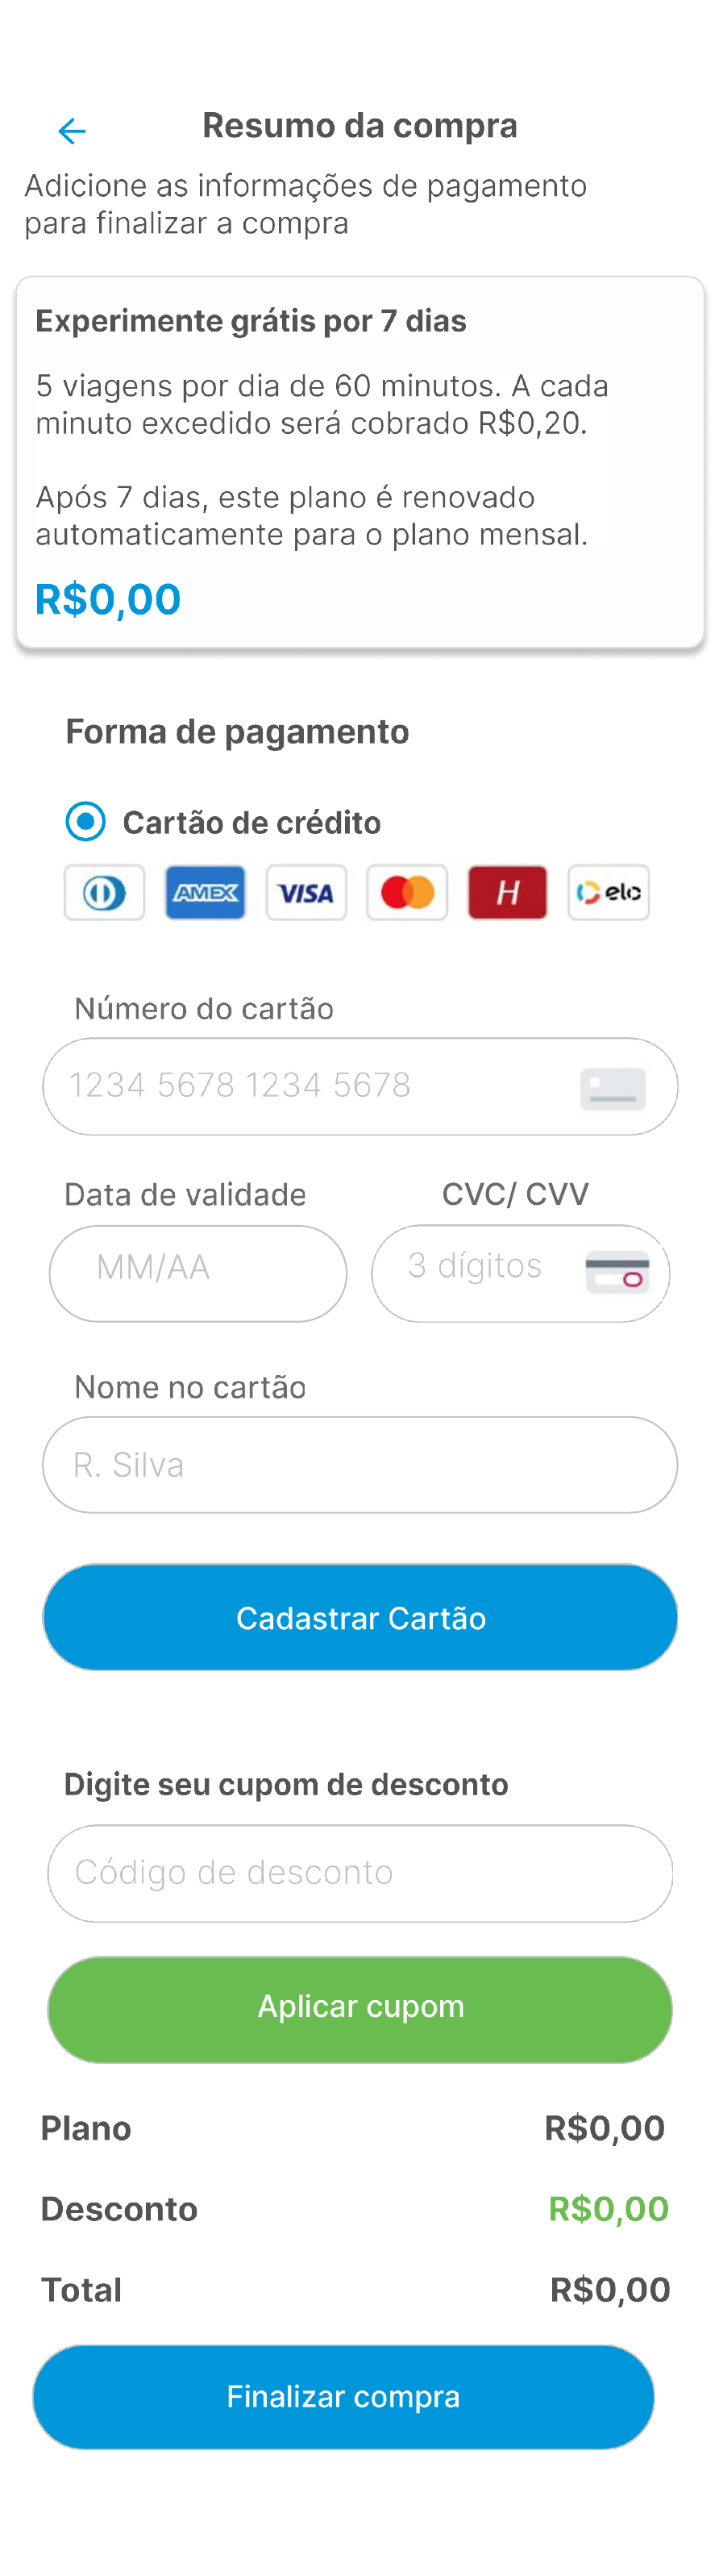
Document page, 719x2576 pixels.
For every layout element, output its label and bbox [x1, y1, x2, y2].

picture [47, 1824, 674, 1923]
picture [63, 856, 650, 923]
picture [37, 307, 466, 338]
picture [8, 275, 713, 662]
picture [204, 112, 517, 144]
picture [65, 1771, 508, 1802]
picture [67, 118, 86, 129]
picture [58, 133, 70, 144]
picture [76, 995, 333, 1019]
picture [42, 1037, 679, 1136]
picture [42, 1563, 679, 1671]
picture [31, 2345, 655, 2450]
picture [163, 590, 173, 609]
picture [123, 809, 380, 834]
picture [66, 133, 86, 144]
picture [24, 173, 586, 240]
picture [67, 719, 409, 751]
picture [371, 1224, 671, 1323]
picture [41, 2112, 670, 2307]
picture [76, 1375, 305, 1398]
picture [66, 1182, 305, 1206]
picture [47, 1956, 673, 2064]
picture [58, 118, 71, 129]
picture [37, 580, 180, 621]
picture [44, 590, 52, 598]
picture [35, 373, 607, 551]
